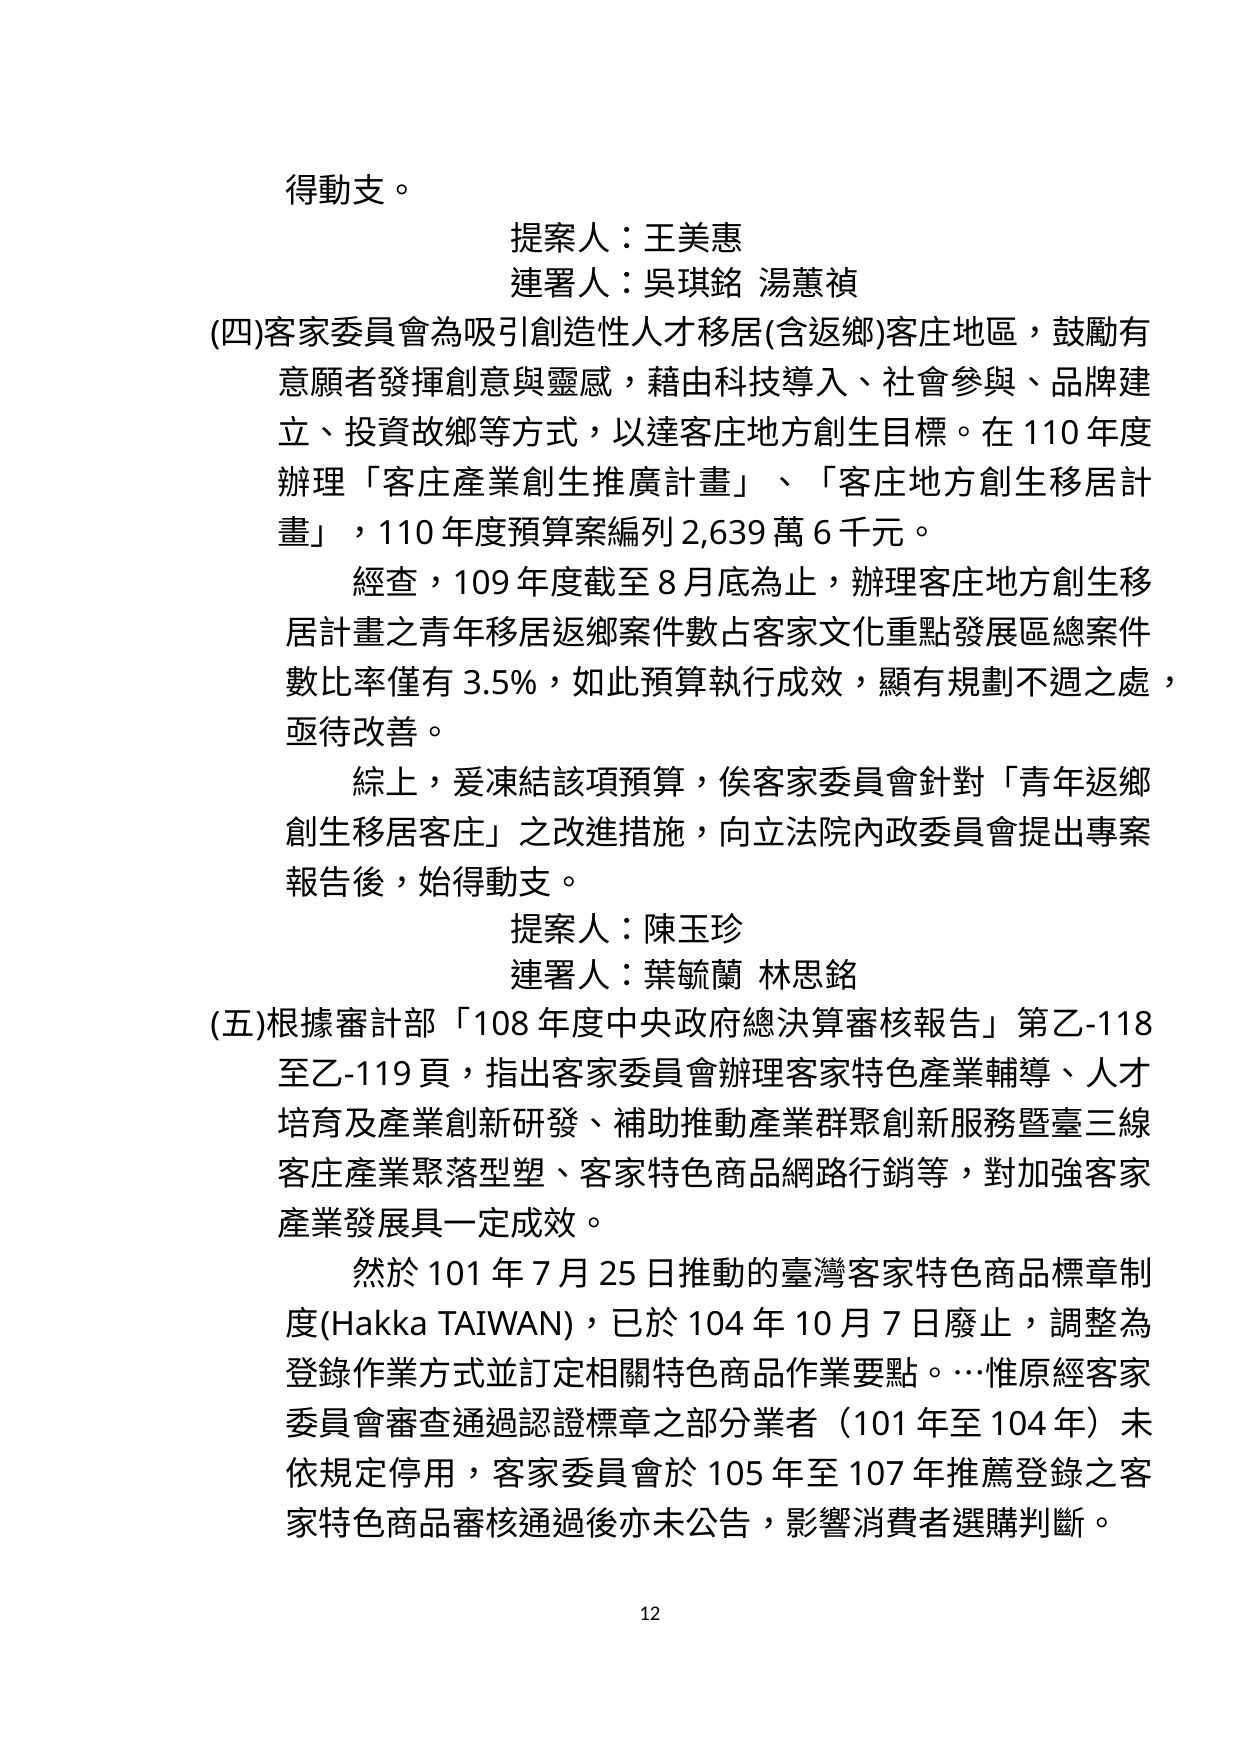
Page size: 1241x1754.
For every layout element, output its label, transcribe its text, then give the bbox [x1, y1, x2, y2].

text (四)客家委員會為吸引創造性人才移居(含返鄉)客庄地區，鼓勵有意願者發揮創意與靈感，藉由科技導入、社會參與、品牌建立、投資故鄉等方式，以達客庄地方創生目標。在110年度辦理「客庄產業創生推廣計畫」、「客庄地方創生移居計畫」，110年度預算案編列2,639萬6千元。 [210, 304, 1153, 554]
text 經查，109年度截至8月底為止，辦理客庄地方創生移居計畫之青年移居返鄉案件數占客家文化重點發展區總案件數比率僅有3.5%，如此預算執行成效，顯有規劃不週之處，亟待改善。 [285, 554, 1153, 754]
text 提案人：陳玉珍 [210, 904, 1152, 950]
text 提案人：王美惠 [210, 212, 1152, 258]
text 然於101年7月25日推動的臺灣客家特色商品標章制度(Hakka TAIWAN)，已於104年10月7日廢止，調整為登錄作業方式並訂定相關特色商品作業要點。…惟原經客家委員會審查通過認證標章之部分業者（101年至104年）未依規定停用，客家委員會於105年至107年推薦登錄之客家特色商品審核通過後亦未公告，影響消費者選購判斷。 [285, 1246, 1153, 1546]
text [285, 162, 1153, 212]
text 綜上，爰凍結該項預算，俟客家委員會針對「青年返鄉創生移居客庄」之改進措施，向立法院內政委員會提出專案報告後，始得動支。 [285, 754, 1153, 904]
text 連署人：葉毓蘭 林思銘 [210, 950, 1152, 996]
text (五)根據審計部「108年度中央政府總決算審核報告」第乙-118至乙-119頁，指出客家委員會辦理客家特色產業輔導、人才培育及產業創新研發、補助推動產業群聚創新服務暨臺三線客庄產業聚落型塑、客家特色商品網路行銷等，對加強客家產業發展具一定成效。 [210, 996, 1153, 1246]
text 連署人：吳琪銘 湯蕙禎 [210, 258, 1152, 304]
